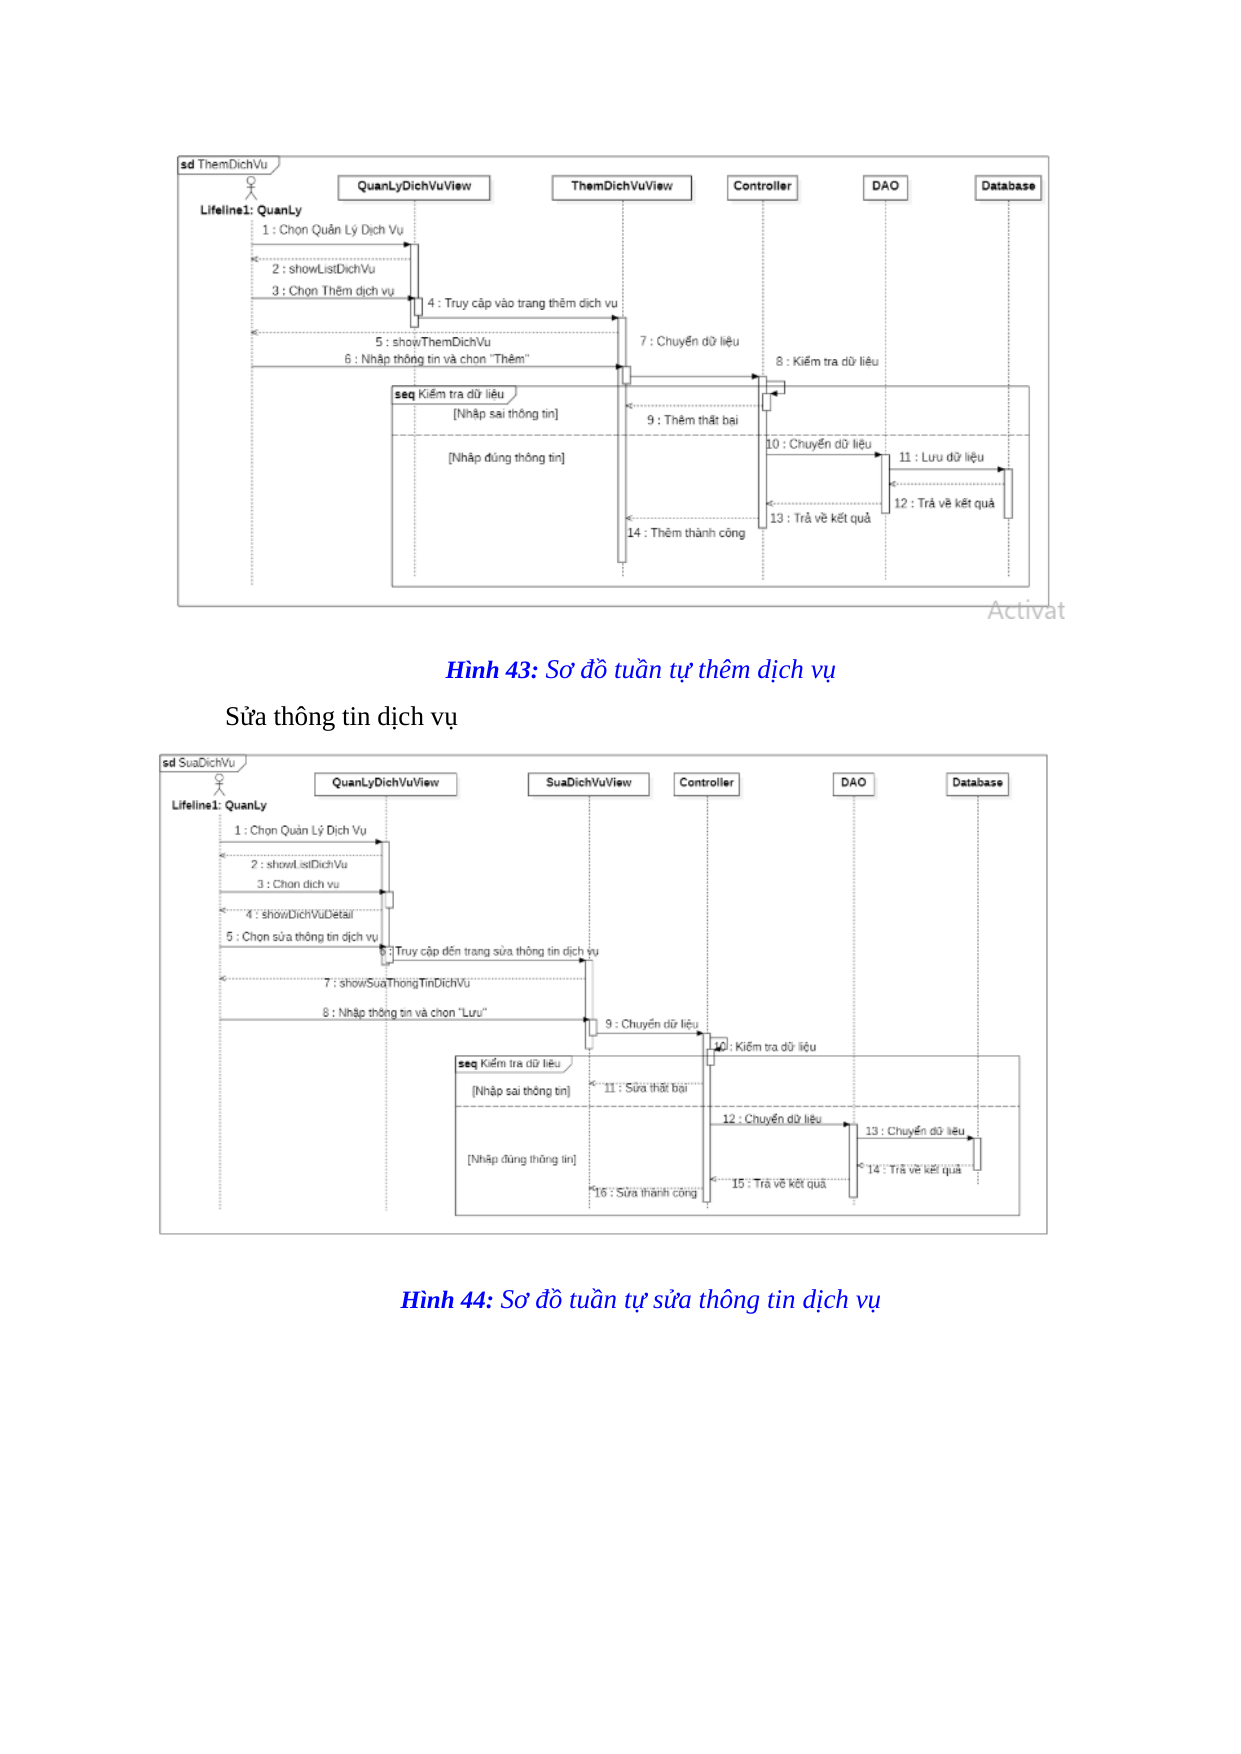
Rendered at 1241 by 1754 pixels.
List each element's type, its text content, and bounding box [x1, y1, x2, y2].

text Sửa thông tin dịch vụ [150, 700, 1090, 731]
picture [150, 150, 1065, 619]
picture [150, 746, 1065, 1248]
subtitle Hình 43: Sơ đồ tuần tự thêm dịch vụ [194, 653, 1090, 685]
subtitle Hình 44: Sơ đồ tuần tự sửa thông tin dịch vụ [194, 1283, 1090, 1314]
